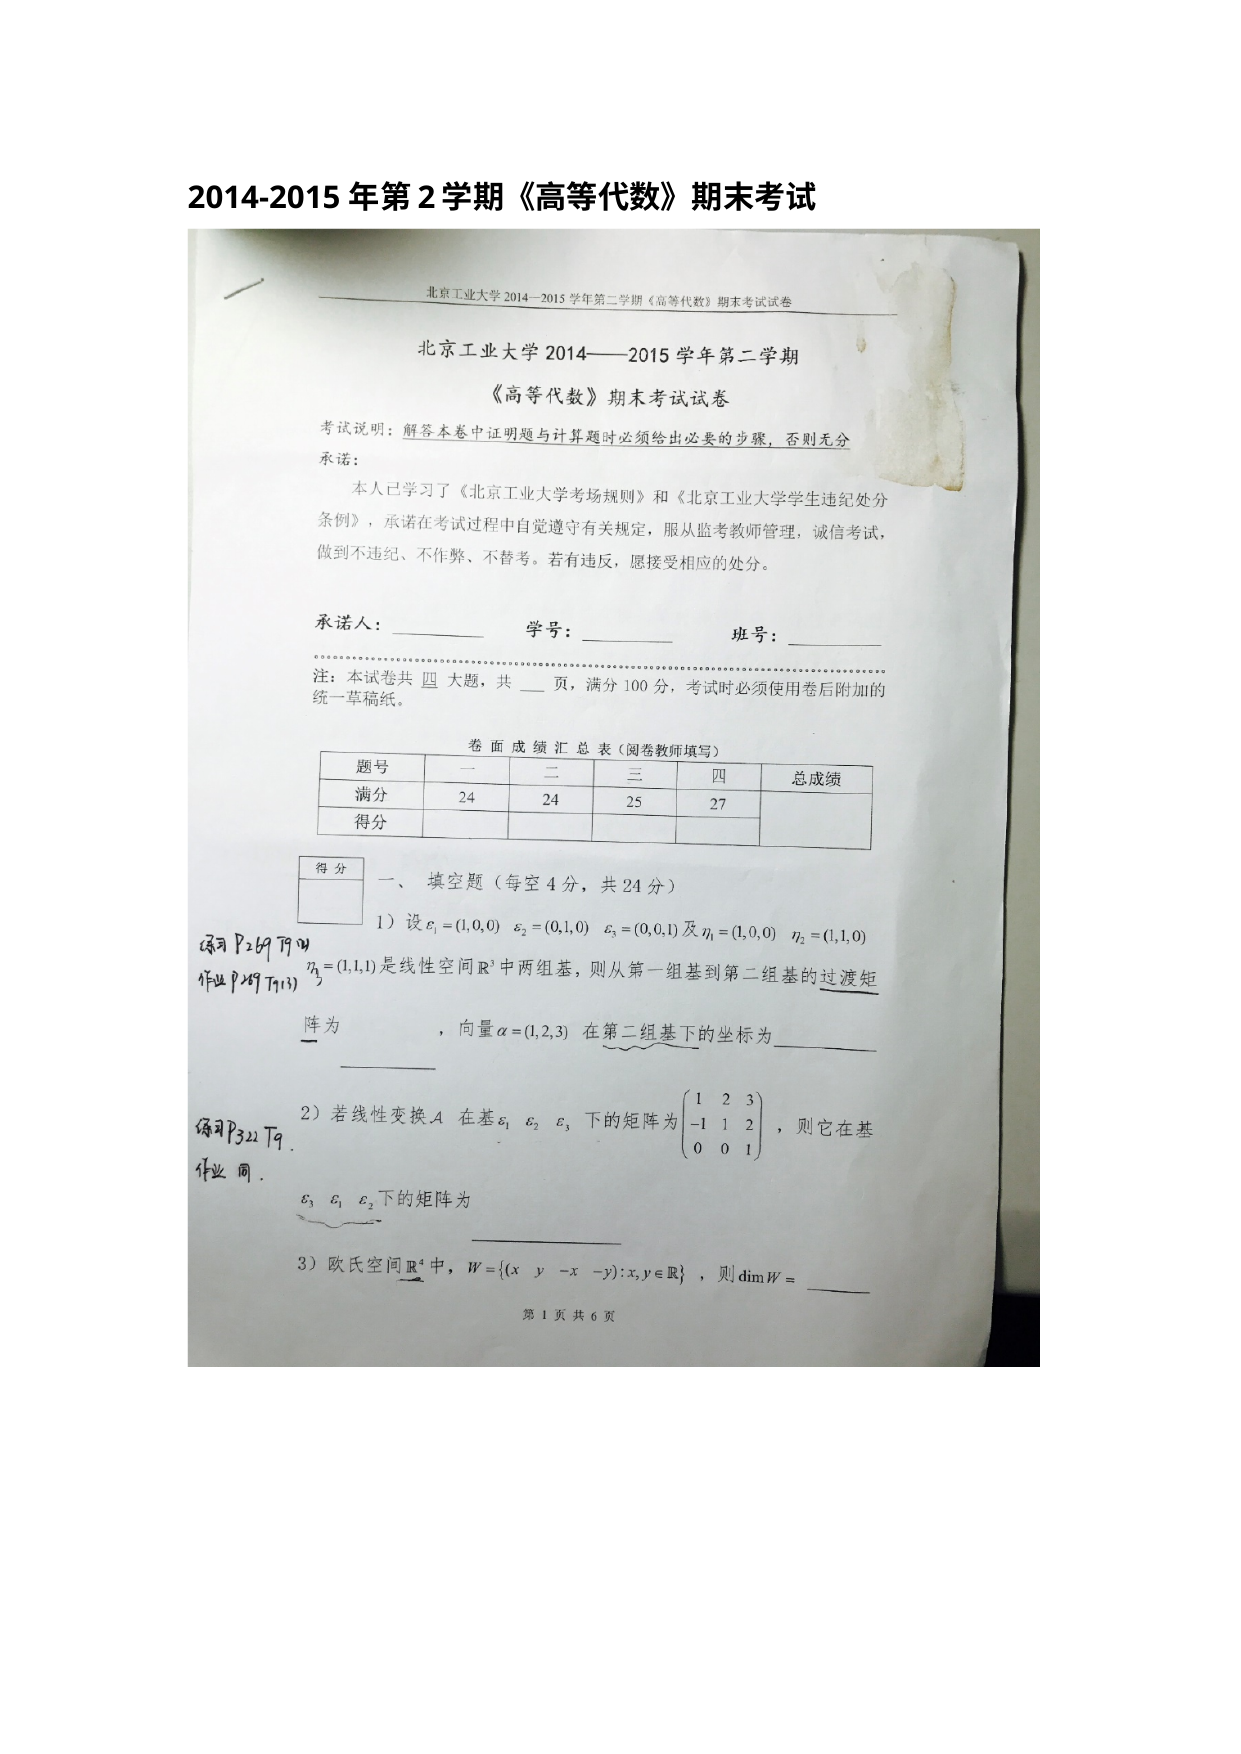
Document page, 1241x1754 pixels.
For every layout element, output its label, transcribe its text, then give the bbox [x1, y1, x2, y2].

text 2014-2015 年第2学期《高等代数》期末考试 [187, 162, 1053, 227]
picture [188, 230, 1039, 1367]
